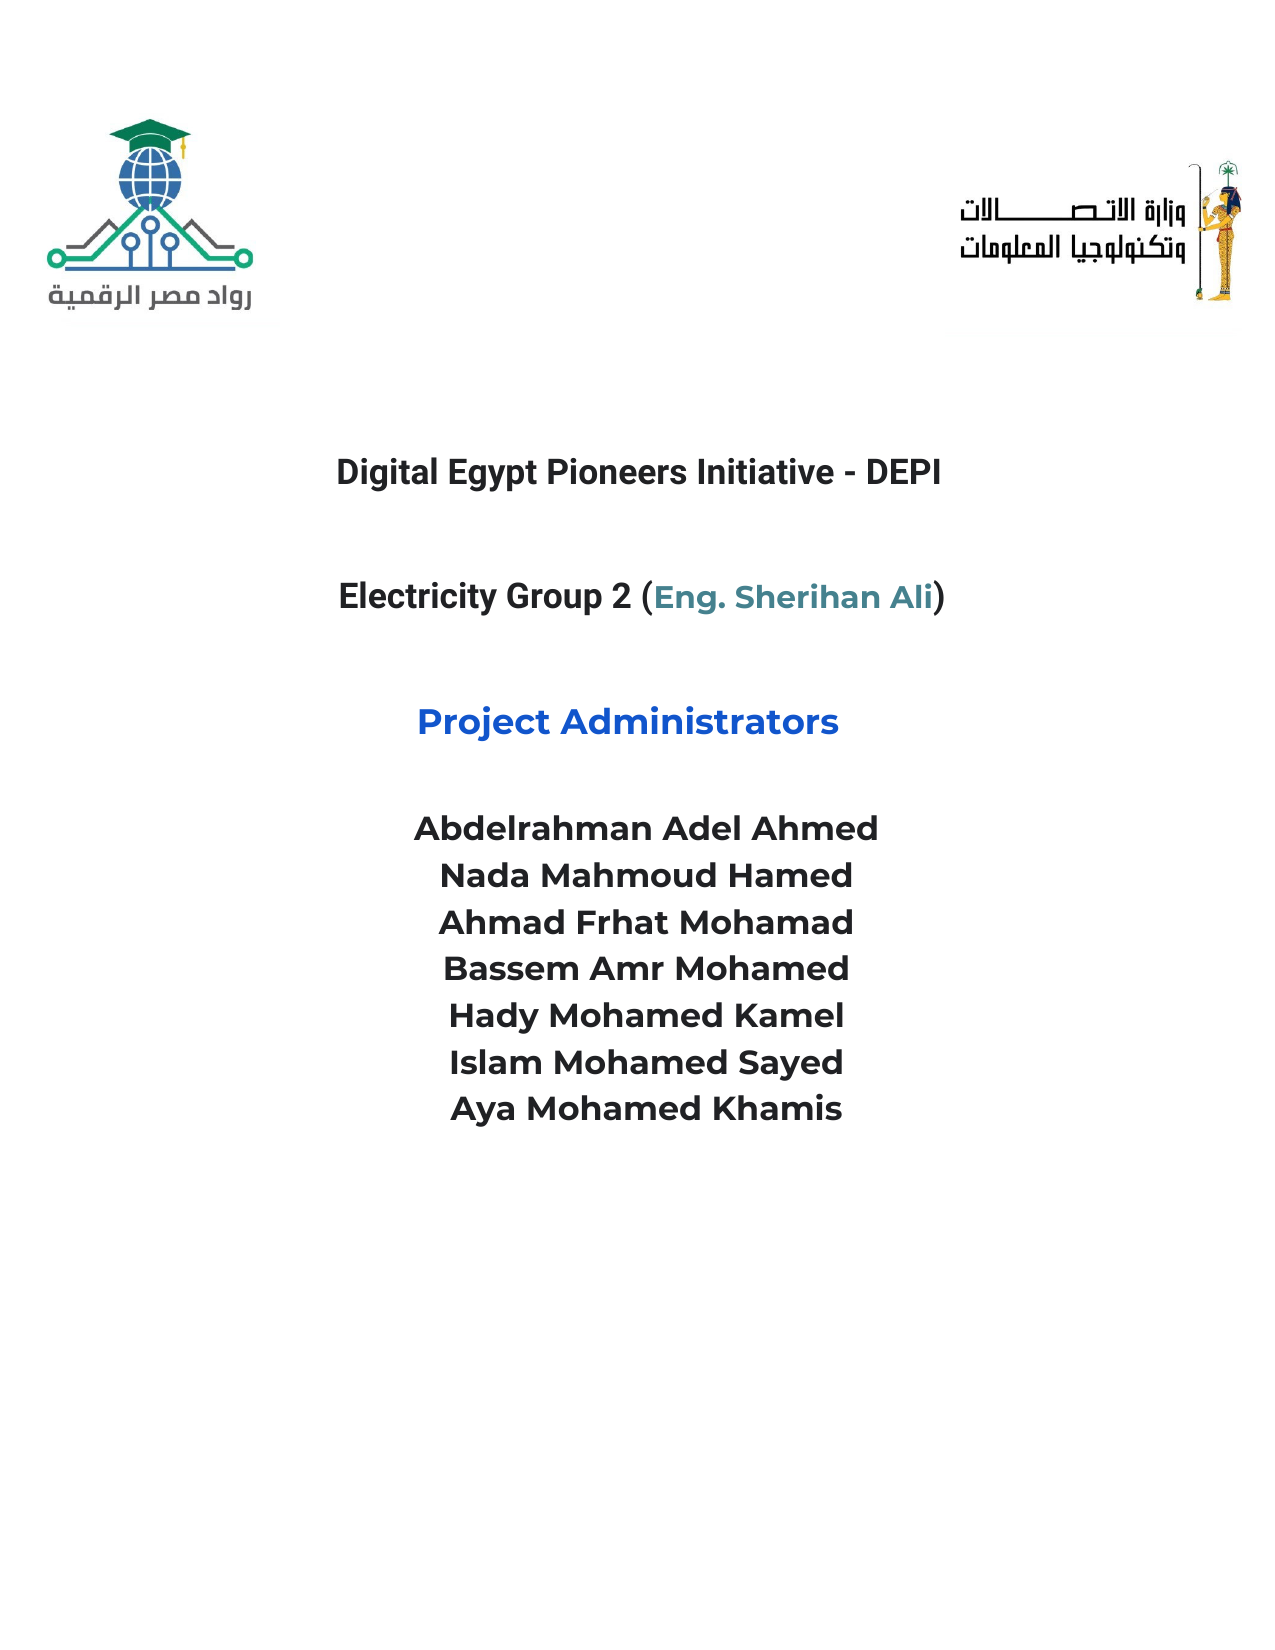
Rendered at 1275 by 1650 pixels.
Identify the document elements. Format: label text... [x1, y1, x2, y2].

text Nada Mahmoud Hamed [150, 855, 1143, 896]
picture [945, 93, 1258, 343]
text Electricity Group 2 (Eng. Sherihan Ali) [141, 576, 1143, 617]
text Hady Mohamed Kamel [150, 995, 1143, 1036]
text Abdelrahman Adel Ahmed [150, 808, 1143, 849]
text Aya Mohamed Khamis [150, 1088, 1143, 1129]
text Digital Egypt Pioneers Initiative - DEPI [319, 451, 1237, 493]
picture [0, 93, 280, 344]
text Bassem Amr Mohamed [150, 948, 1143, 989]
text Ahmad Frhat Mohamad [150, 902, 1143, 942]
text Islam Mohamed Sayed [150, 1042, 1143, 1082]
text Project Administrators [94, 701, 1162, 744]
